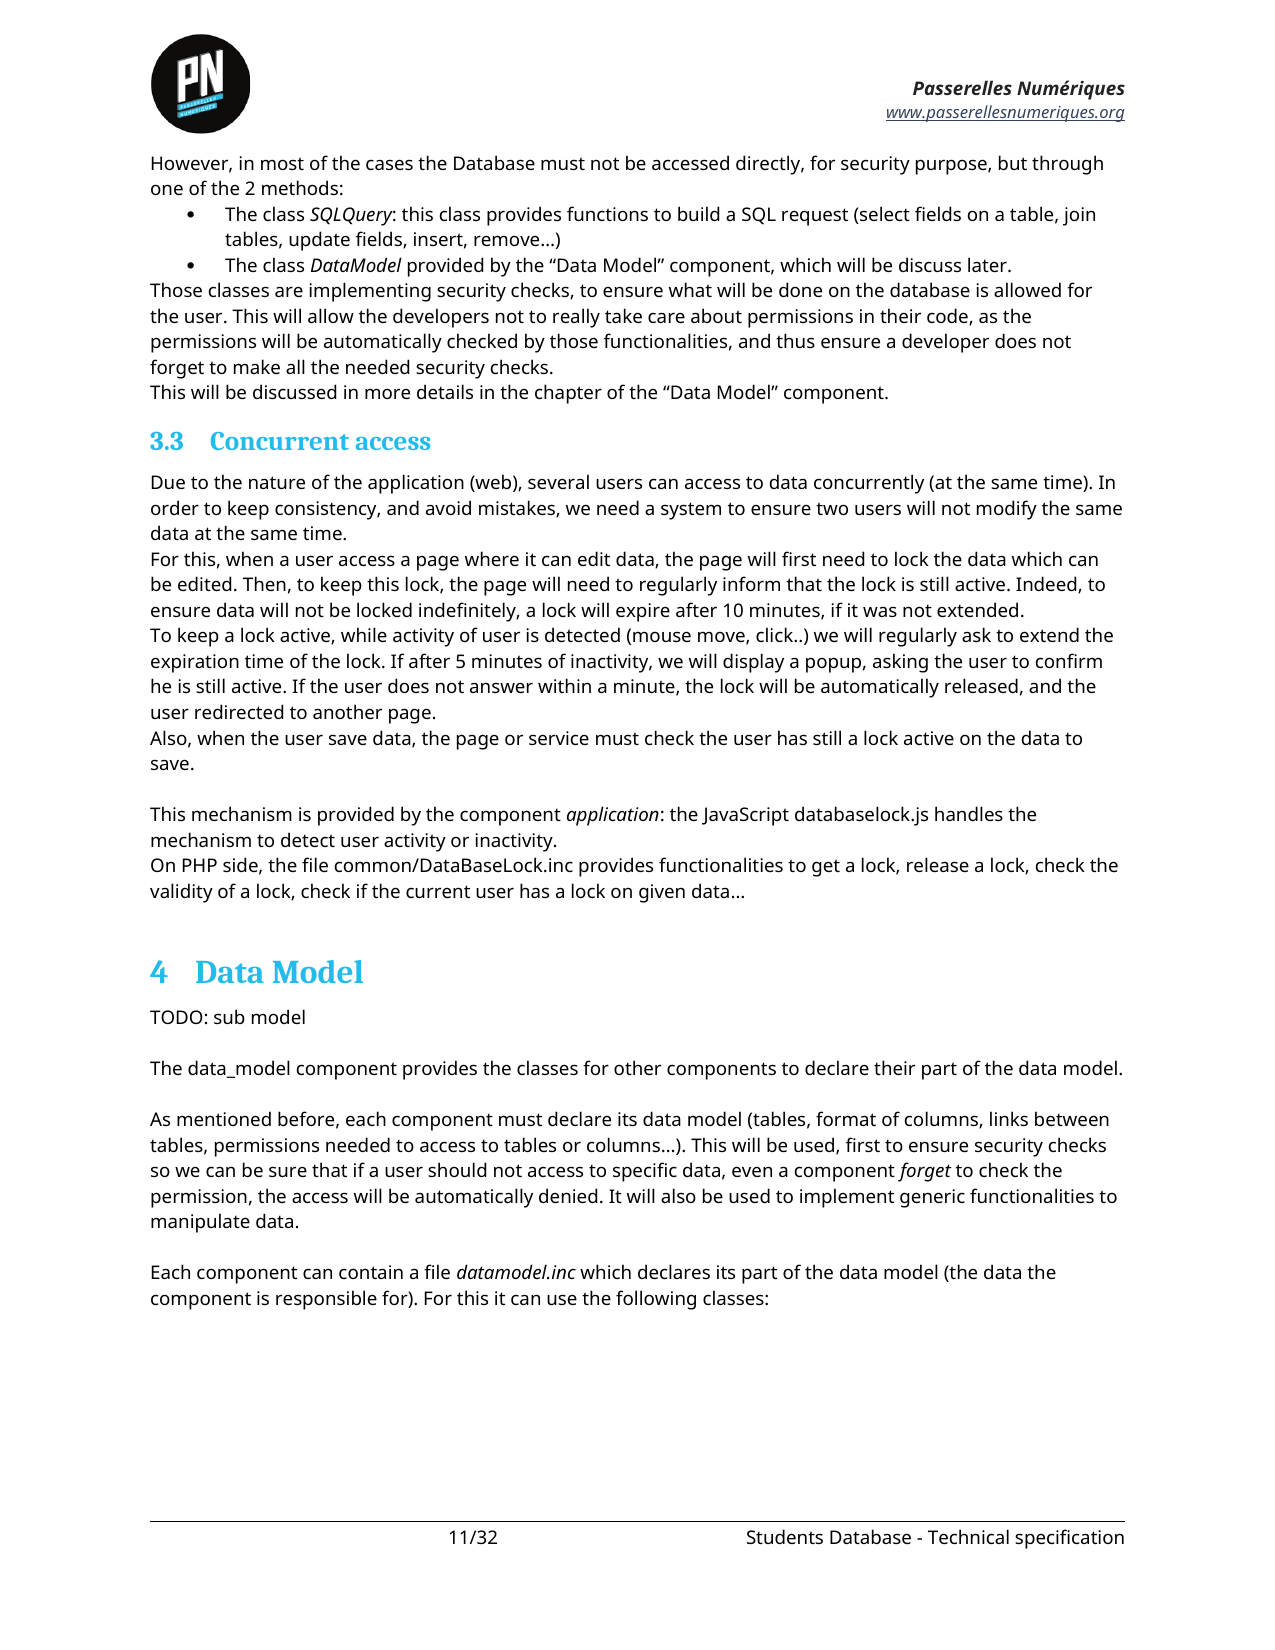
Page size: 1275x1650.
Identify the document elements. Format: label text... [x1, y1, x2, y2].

text However, in most of the cases the Database must not be accessed directly, for security purpose, but through one of the 2 methods: [150, 150, 1125, 201]
text To keep a lock active, while activity of user is detected (mouse move, click..) we will regularly ask to extend the expiration time of the lock. If after 5 minutes of inactivity, we will display a popup, asking the user to confirm he is still active. If the user does not answer within a minute, the lock will be automatically released, and the user redirected to another page. [150, 623, 1125, 725]
text Each component can contain a file datamodel.inc which declares its part of the data model (the data the component is responsible for). For this it can use the following classes: [150, 1259, 1125, 1311]
text This mechanism is provided by the component application: the JavaScript databaselock.js handles the mechanism to detect user activity or inactivity. [150, 801, 1125, 852]
subtitle Concurrent access [150, 426, 1125, 457]
text Those classes are implementing security checks, to ensure what will be done on the database is allowed for the user. This will allow the developers not to really take care about permissions in their code, as the permissions will be automatically checked by those functionalities, and thus ensure a developer does not forget to make all the needed security checks. [150, 278, 1125, 380]
text As mentioned before, each component must declare its data model (tables, format of columns, links between tables, permissions needed to access to tables or columns…). This will be used, first to ensure security checks so we can be sure that if a user should not access to specific data, even a component forget to check the permission, the access will be automatically denied. It will also be used to implement generic functionalities to manipulate data. [150, 1106, 1125, 1234]
list The class DataModel provided by the “Data Model” component, which will be discuss later. [187, 252, 1125, 278]
text On PHP side, the file common/DataBaseLock.inc provides functionalities to get a lock, release a lock, check the validity of a lock, check if the current user has a lock on given data… [150, 852, 1125, 903]
text Due to the nature of the application (web), several users can access to data concurrently (at the same time). In order to keep consistency, and avoid mistakes, we need a system to ensure two users will not modify the same data at the same time. [150, 470, 1125, 546]
text The data_model component provides the classes for other components to declare their part of the data model. [150, 1055, 1125, 1081]
text Also, when the user save data, the page or service must check the user has still a lock active on the data to save. [150, 725, 1125, 776]
text This will be discussed in more details in the chapter of the “Data Model” component. [150, 380, 1125, 405]
picture [150, 33, 251, 134]
text For this, when a user access a page where it can edit data, the page will first need to lock the data which can be edited. Then, to keep this lock, the page will need to regularly inform that the lock is still active. Indeed, to ensure data will not be locked indefinitely, a lock will expire after 10 minutes, if it was not extended. [150, 546, 1125, 623]
list The class SQLQuery: this class provides functions to build a SQL request (select fields on a table, join tables, update fields, insert, remove…) [187, 201, 1125, 252]
subtitle Data Model [150, 953, 1125, 992]
text TODO: sub model [150, 1004, 1125, 1030]
